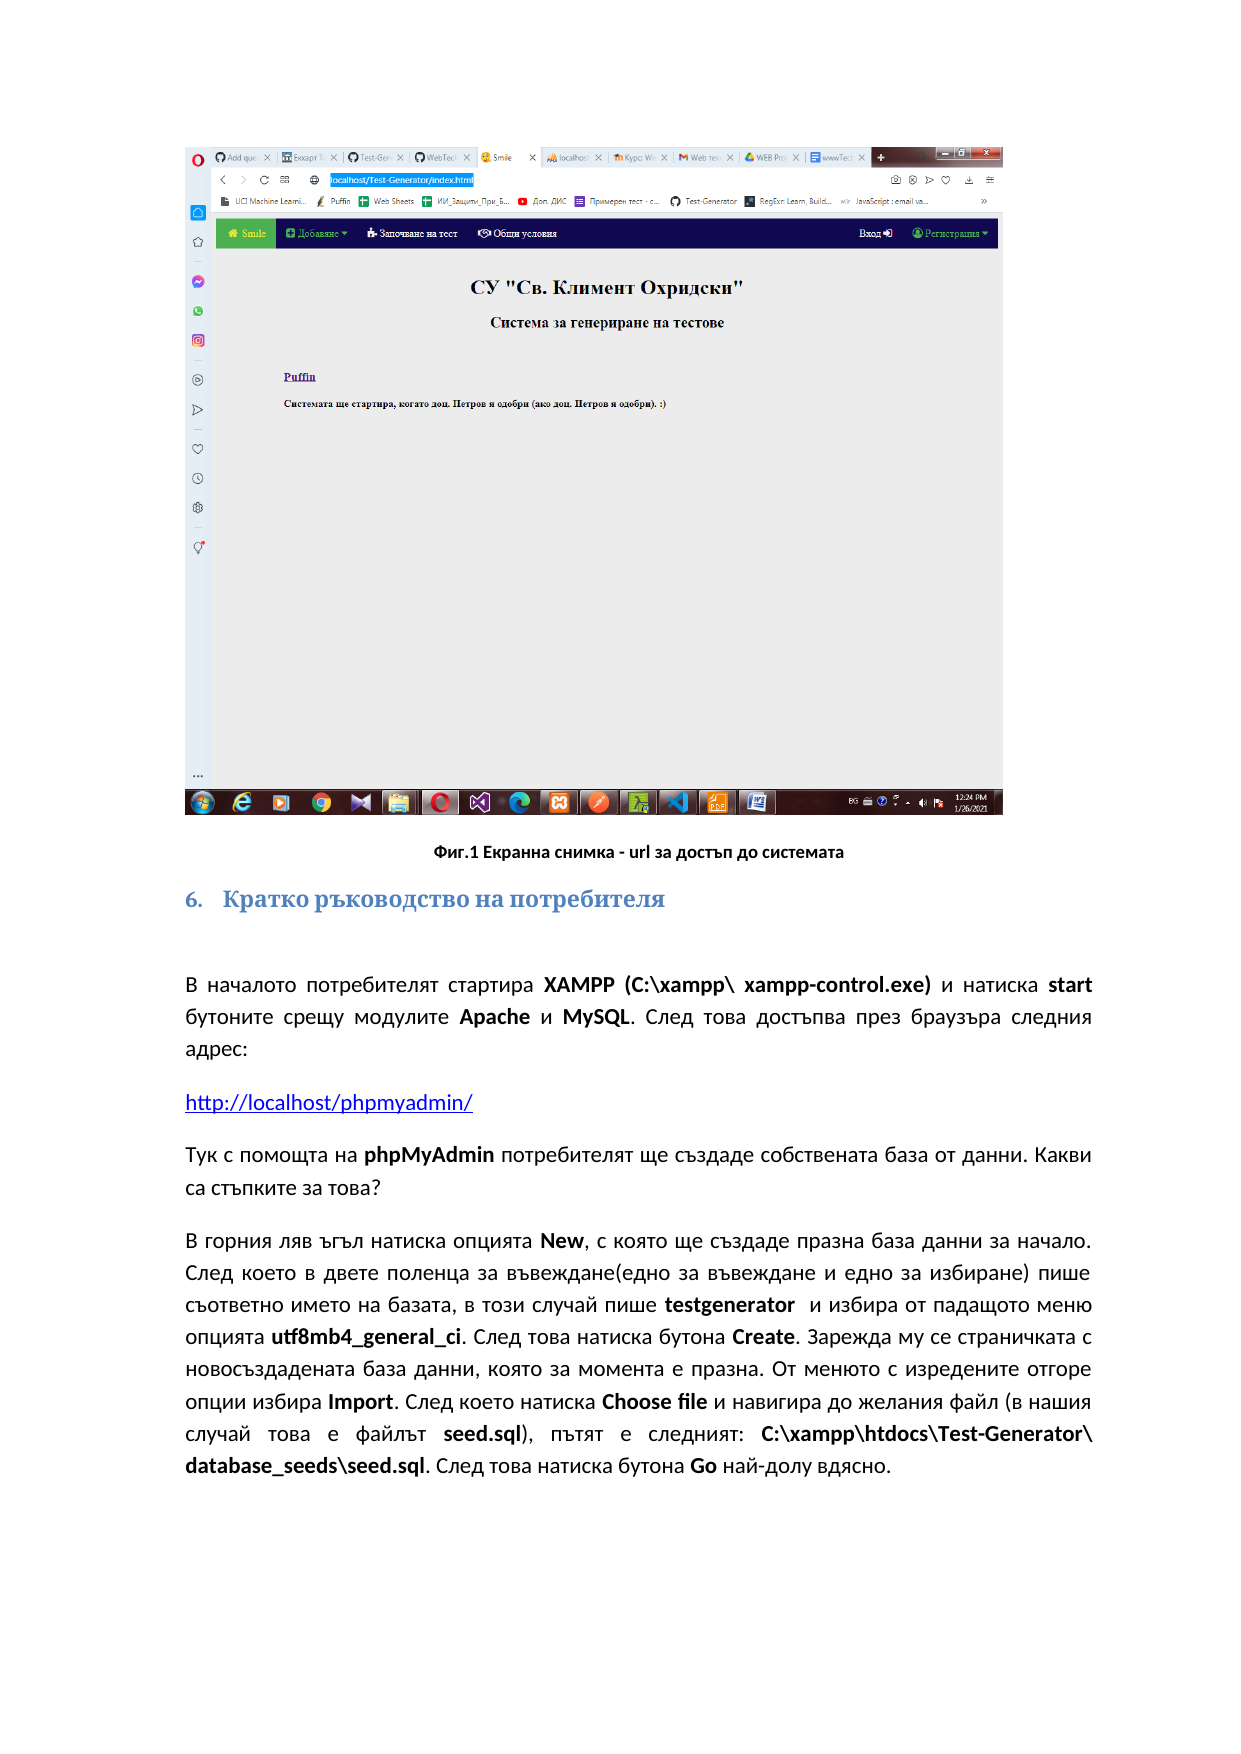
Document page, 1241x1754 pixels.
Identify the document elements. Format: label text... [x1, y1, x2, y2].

text Тук с помощта на phpMyAdmin потребителят ще създаде собствената база от данни. Какви са стъпките за това? [185, 1141, 1093, 1201]
picture [185, 147, 1003, 815]
text http://localhost/phpmyadmin/ [185, 1088, 1093, 1116]
subtitle Кратко ръководство на потребителя [185, 887, 1093, 913]
text В началото потребителят стартира XAMPP (C:\xampp\ xampp-control.exe) и натиска start бутоните срещу модулите Apache и MySQL. След това достъпва през браузъра следния адрес: [185, 970, 1093, 1063]
text Фиг.1 Екранна снимка - url за достъп до системата [185, 840, 1093, 863]
